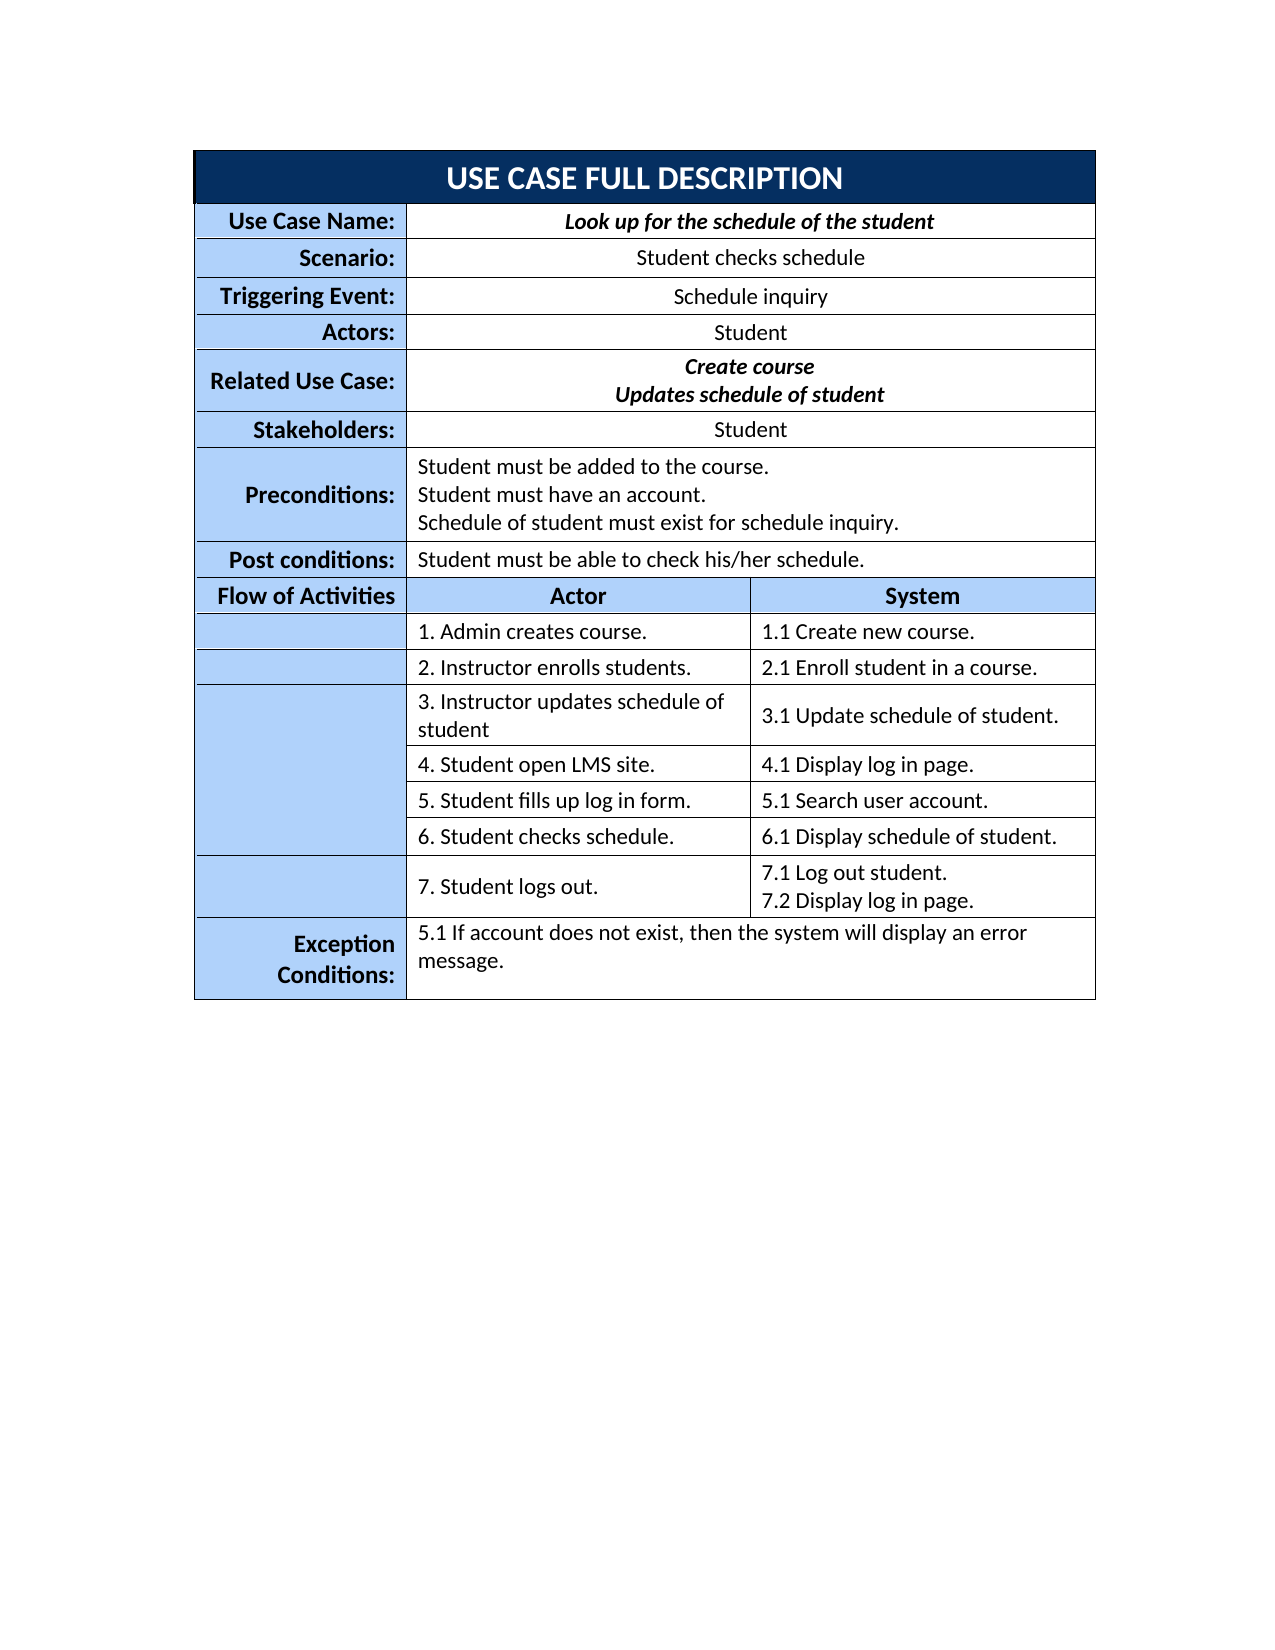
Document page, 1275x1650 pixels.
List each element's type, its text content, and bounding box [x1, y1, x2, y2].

table_header USE CASE FULL DESCRIPTION [196, 151, 1095, 203]
table_cell Student checks schedule [407, 239, 1095, 277]
table_cell 5. Student fills up log in form. [407, 782, 750, 817]
table_cell Preconditions: [195, 447, 406, 541]
table_cell Use Case Name: [195, 204, 406, 237]
table_cell Student [407, 315, 1095, 348]
table_cell Student must be able to check his/her schedule. [407, 542, 1095, 577]
table_cell 5.1 Search user account. [751, 782, 1095, 817]
table_cell Create course Updates schedule of student [407, 350, 1095, 411]
table_cell 1. Admin creates course. [407, 614, 750, 648]
table_cell 5.1 If account does not exist, then the system will display an error message. [407, 918, 1095, 999]
table_cell 7. Student logs out. [407, 856, 750, 917]
table_cell 4.1 Display log in page. [751, 746, 1095, 781]
table_cell 3.1 Update schedule of student. [751, 685, 1095, 745]
table_cell 2. Instructor enrolls students. [407, 650, 750, 684]
table_cell Exception Conditions: [195, 917, 406, 999]
table_cell 4. Student open LMS site. [407, 746, 750, 781]
table_cell Stakeholders: [195, 411, 406, 447]
table_cell 2.1 Enroll student in a course. [751, 650, 1095, 684]
table_cell Triggering Event: [195, 277, 406, 314]
table_cell Flow of Activities [195, 577, 406, 612]
table_cell Related Use Case: [195, 349, 406, 411]
table_cell Actors: [195, 314, 406, 348]
table_cell 3. Instructor updates schedule of student [407, 685, 750, 745]
table_cell System [751, 578, 1095, 612]
table_cell Student must be added to the course. Student must have an account. Schedule of student must exist for schedule inquiry. [407, 448, 1095, 541]
table_cell Student [407, 412, 1095, 447]
table_cell [195, 684, 406, 855]
table_cell Actor [407, 578, 750, 612]
table_cell 6.1 Display schedule of student. [751, 818, 1095, 855]
table_cell Look up for the schedule of the student [407, 204, 1095, 237]
table_cell [195, 649, 406, 684]
table_cell 6. Student checks schedule. [407, 818, 750, 855]
table_cell [195, 613, 406, 648]
table_cell Scenario: [195, 238, 406, 277]
table_cell Schedule inquiry [407, 278, 1095, 314]
table_cell 7.1 Log out student. 7.2 Display log in page. [751, 856, 1095, 917]
table_cell Post conditions: [195, 541, 406, 577]
table_cell 1.1 Create new course. [751, 614, 1095, 648]
table_cell [195, 855, 406, 917]
